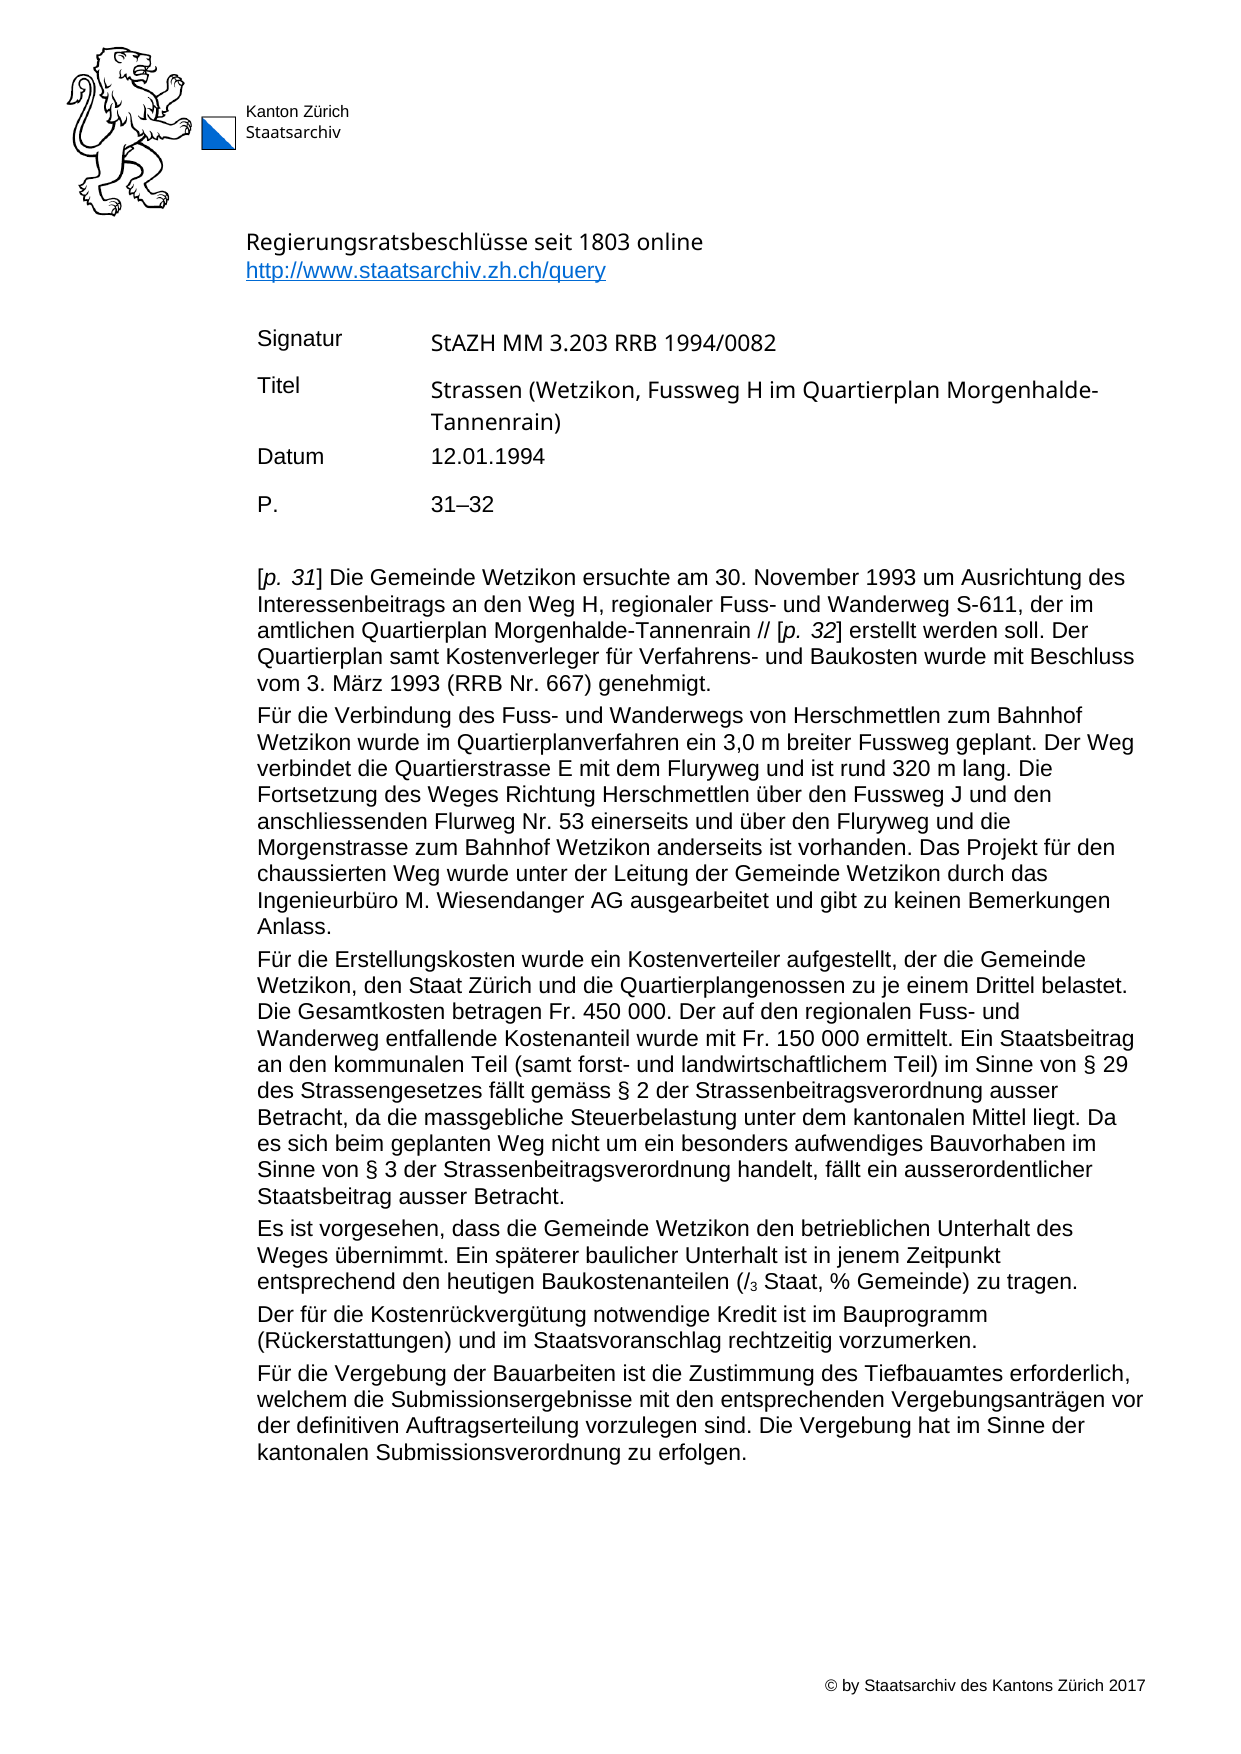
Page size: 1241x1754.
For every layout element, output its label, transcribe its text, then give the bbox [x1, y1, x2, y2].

table_cell Datum [246, 437, 419, 484]
table_header StAZH MM 3.203 RRB 1994/0082 [419, 319, 1119, 366]
table_cell Titel [246, 366, 419, 437]
table_cell P. [246, 484, 419, 532]
text [p. 31] Die Gemeinde Wetzikon ersuchte am 30. November 1993 um Ausrichtung des Interessenbeitrags an den Weg H, regionaler Fuss- und Wanderweg S-611, der im amtlichen Quartierplan Morgenhalde-Tannenrain // [p. 32] erstellt werden soll. Der Quartierplan samt Kostenverleger für Verfahrens- und Baukosten wurde mit Beschluss vom 3. März 1993 (RRB Nr. 667) genehmigt. [257, 564, 1146, 696]
text Der für die Kostenrückvergütung notwendige Kredit ist im Bauprogramm (Rückerstattungen) und im Staatsvoranschlag rechtzeitig vorzumerken. [257, 1301, 1146, 1353]
text Für die Verbindung des Fuss- und Wanderwegs von Herschmettlen zum Bahnhof Wetzikon wurde im Quartierplanverfahren ein 3,0 m breiter Fussweg geplant. Der Weg verbindet die Quartierstrasse E mit dem Fluryweg und ist rund 320 m lang. Die Fortsetzung des Weges Richtung Herschmettlen über den Fussweg J und den anschliessenden Flurweg Nr. 53 einerseits und über den Fluryweg und die Morgenstrasse zum Bahnhof Wetzikon anderseits ist vorhanden. Das Projekt für den chaussierten Weg wurde unter der Leitung der Gemeinde Wetzikon durch das Ingenieurbüro M. Wiesendanger AG ausgearbeitet und gibt zu keinen Bemerkungen Anlass. [257, 702, 1146, 939]
table_header Signatur [246, 319, 419, 366]
text Es ist vorgesehen, dass die Gemeinde Wetzikon den betrieblichen Unterhalt des Weges übernimmt. Ein späterer baulicher Unterhalt ist in jenem Zeitpunkt entsprechend den heutigen Baukostenanteilen (/3 Staat, % Gemeinde) zu tragen. [257, 1215, 1146, 1294]
table_cell 31–32 [419, 484, 1119, 532]
table_cell Strassen (Wetzikon, Fussweg H im Quartierplan Morgenhalde-Tannenrain) [419, 366, 1119, 437]
text Für die Vergebung der Bauarbeiten ist die Zustimmung des Tiefbauamtes erforderlich, welchem die Submissionsergebnisse mit den entsprechenden Vergebungsanträgen vor der definitiven Auftragserteilung vorzulegen sind. Die Vergebung hat im Sinne der kantonalen Submissionsverordnung zu erfolgen. [257, 1360, 1146, 1465]
text Für die Erstellungskosten wurde ein Kostenverteiler aufgestellt, der die Gemeinde Wetzikon, den Staat Zürich und die Quartierplangenossen zu je einem Drittel belastet. Die Gesamtkosten betragen Fr. 450 000. Der auf den regionalen Fuss- und Wanderweg entfallende Kostenanteil wurde mit Fr. 150 000 ermittelt. Ein Staatsbeitrag an den kommunalen Teil (samt forst- und landwirtschaftlichem Teil) im Sinne von § 29 des Strassengesetzes fällt gemäss § 2 der Strassenbeitragsverordnung ausser Betracht, da die massgebliche Steuerbelastung unter dem kantonalen Mittel liegt. Da es sich beim geplanten Weg nicht um ein besonders aufwendiges Bauvorhaben im Sinne von § 3 der Strassenbeitragsverordnung handelt, fällt ein ausserordentlicher Staatsbeitrag ausser Betracht. [257, 946, 1146, 1209]
picture [200, 115, 237, 151]
table_cell 12.01.1994 [419, 437, 1119, 484]
picture [59, 44, 196, 222]
